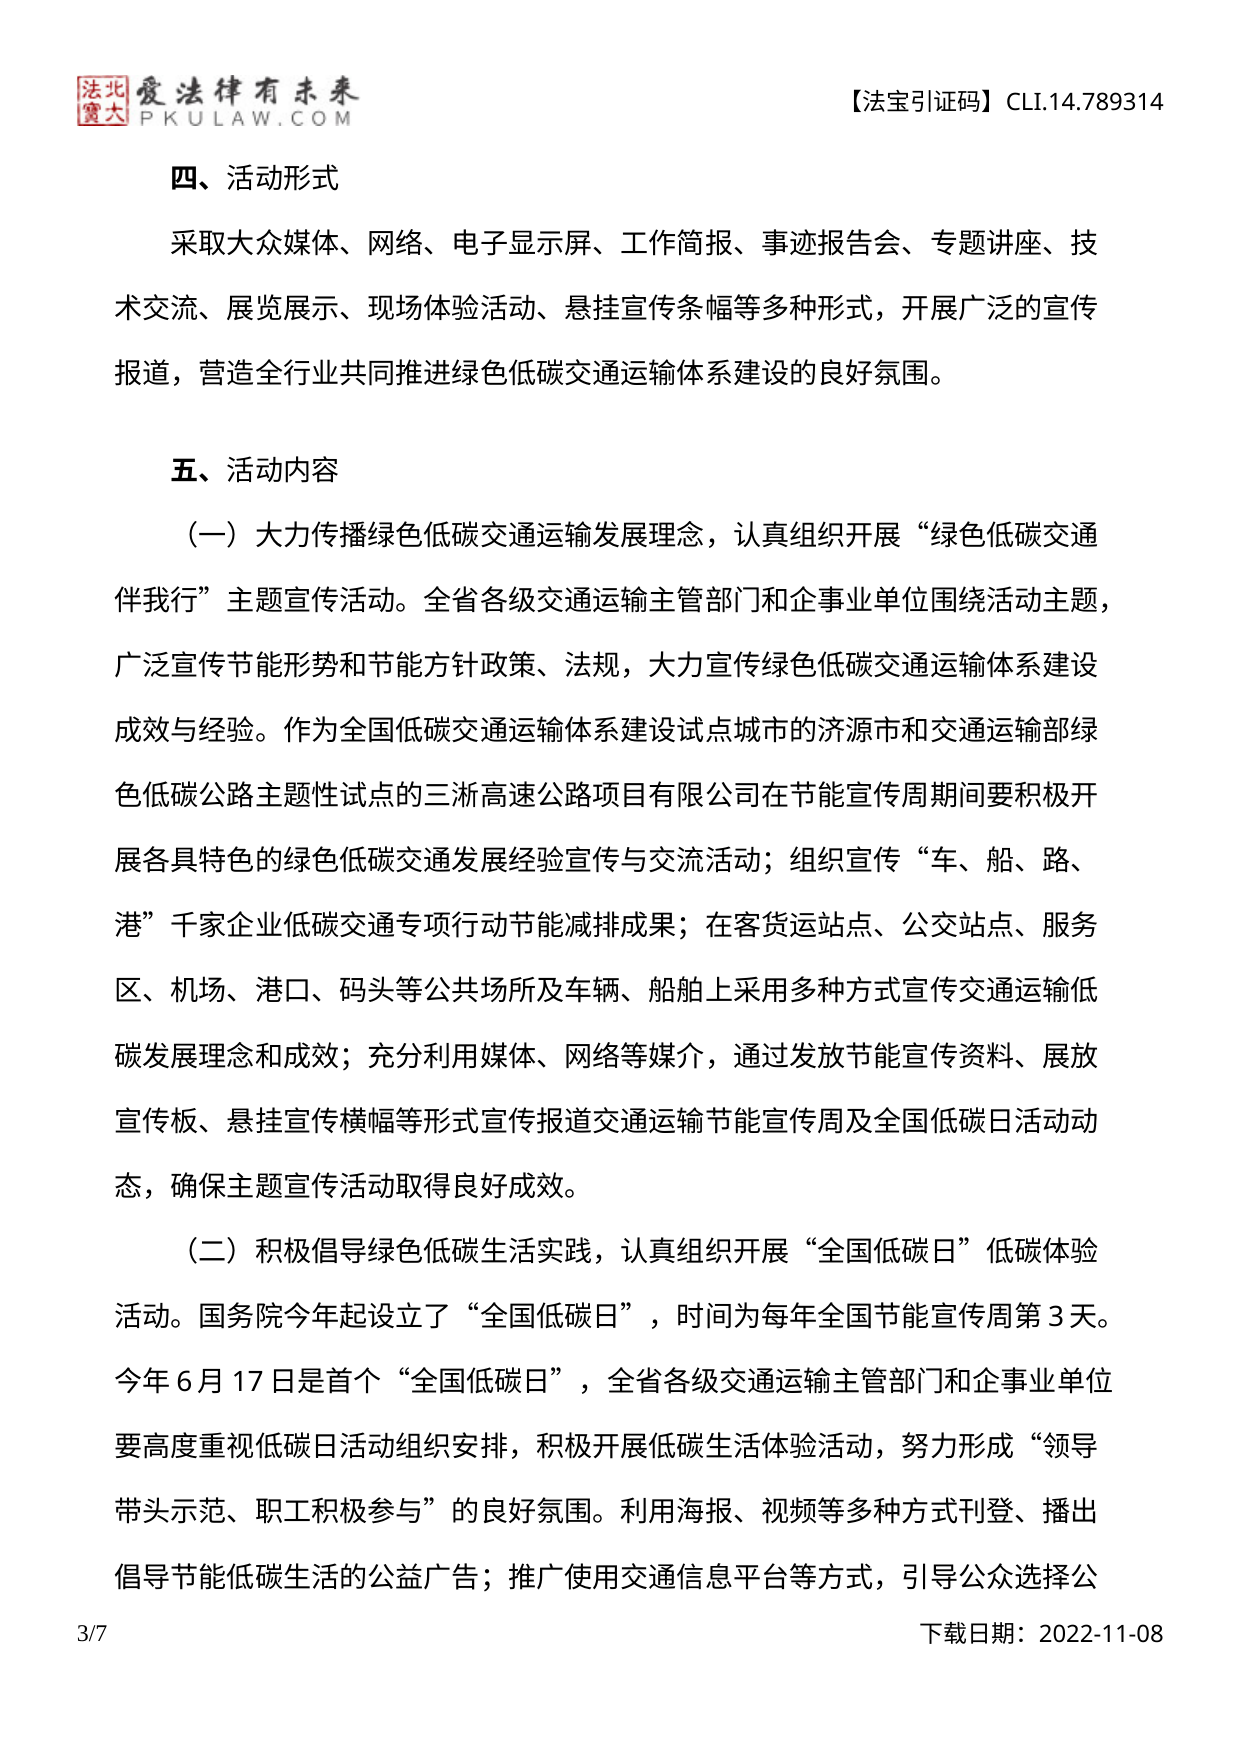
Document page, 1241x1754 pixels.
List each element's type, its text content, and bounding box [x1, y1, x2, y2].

picture [76, 75, 361, 126]
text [114, 447, 1126, 1595]
text 四、活动形式 采取大众媒体、网络、电子显示屏、工作简报、事迹报告会、专题讲座、技术交流、展览展示、现场体验活动、悬挂宣传条幅等多种形式，开展广泛的宣传报道，营造全行业共同推进绿色低碳交通运输体系建设的良好氛围。 [114, 156, 1126, 392]
